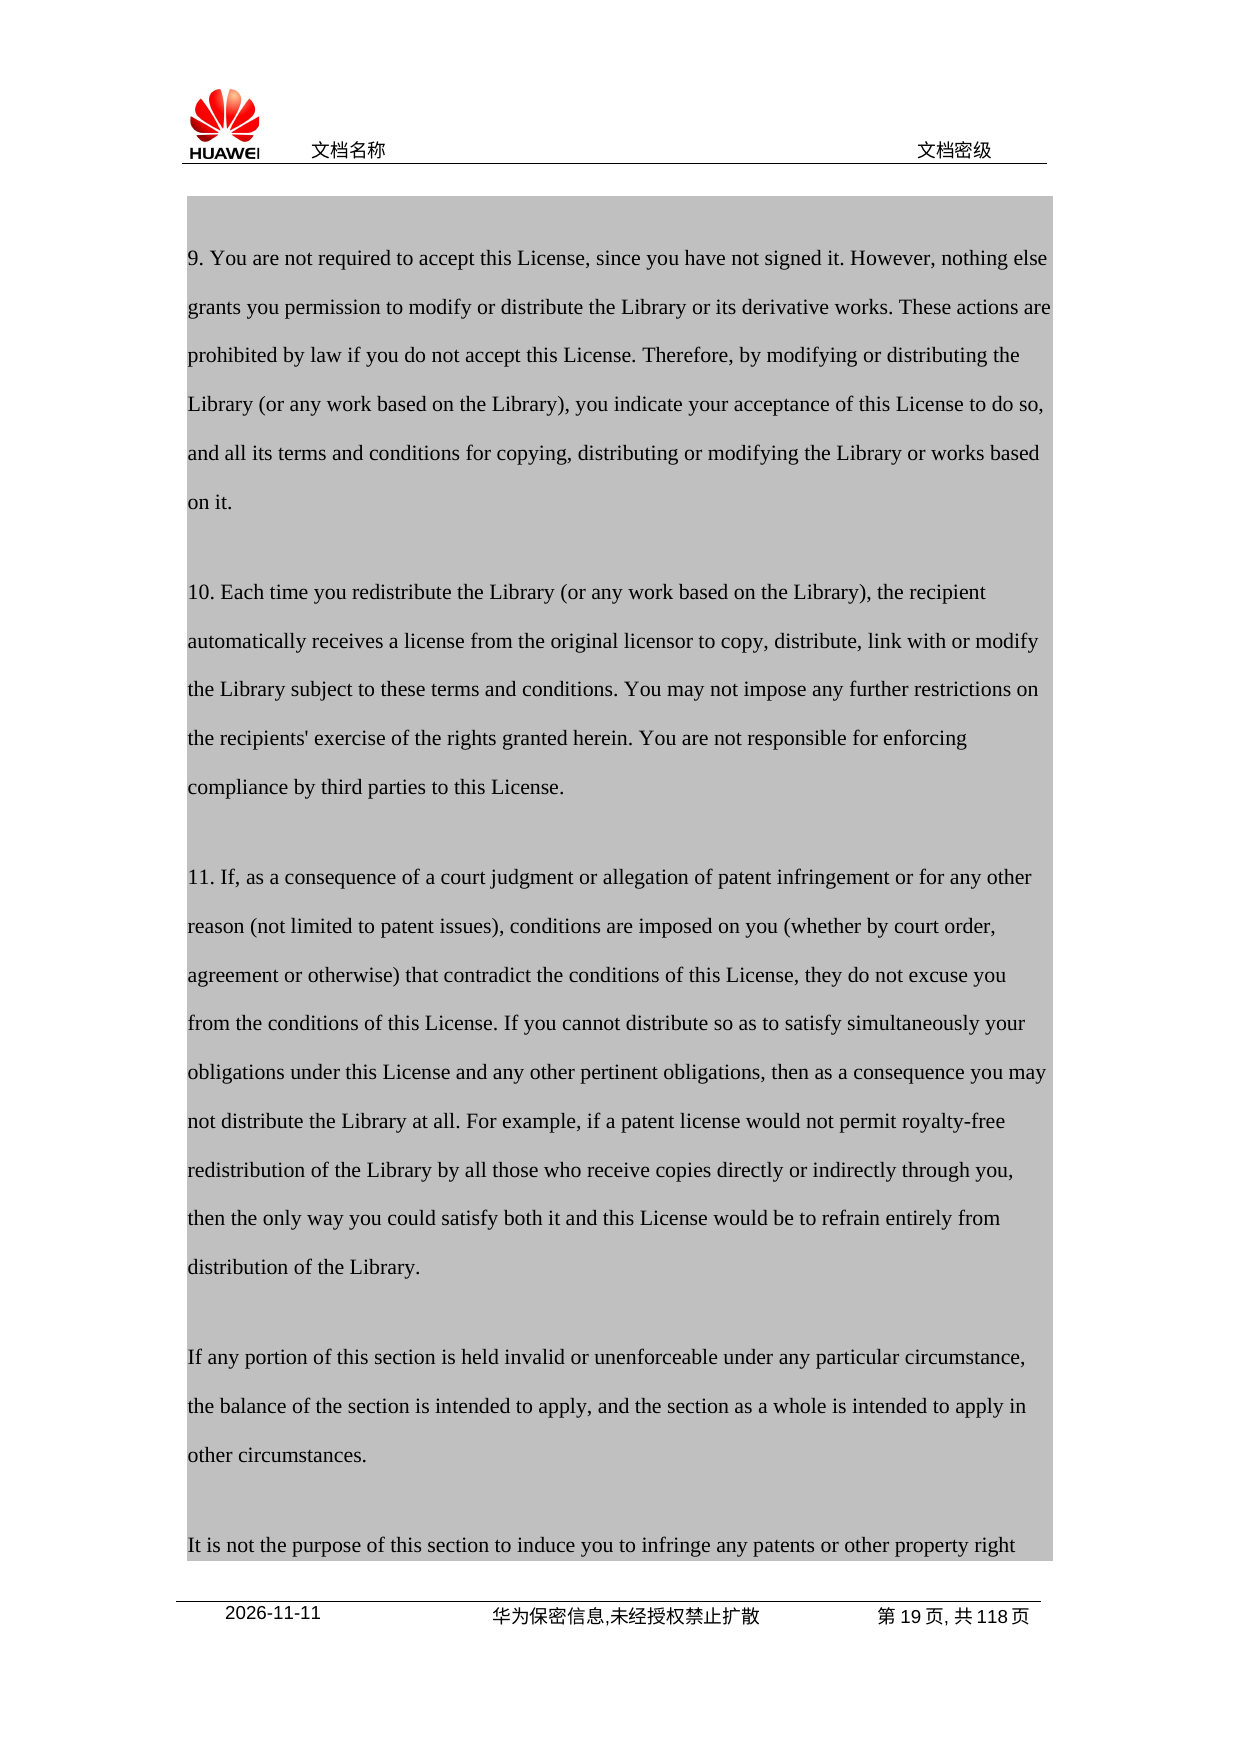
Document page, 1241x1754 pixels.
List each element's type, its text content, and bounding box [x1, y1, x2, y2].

text 10. Each time you redistribute the Library (or any work based on the Library), the recipient automatically receives a license from the original licensor to copy, distribute, link with or modify the Library subject to these terms and conditions. You may not impose any further restrictions on the recipients' exercise of the rights granted herein. You are not responsible for enforcing compliance by third parties to this License. [187, 575, 1053, 803]
text 11. If, as a consequence of a court judgment or allegation of patent infringement or for any other reason (not limited to patent issues), conditions are imposed on you (whether by court order, agreement or otherwise) that contradict the conditions of this License, they do not excuse you from the conditions of this License. If you cannot distribute so as to satisfy simultaneously your obligations under this License and any other pertinent obligations, then as a consequence you may not distribute the Library at all. For example, if a patent license would not permit royalty-free redistribution of the Library by all those who receive copies directly or indirectly through you, then the only way you could satisfy both it and this License would be to refrain entirely from distribution of the Library. [187, 861, 1053, 1283]
picture [190, 89, 260, 159]
text 9. You are not required to accept this License, since you have not signed it. However, nothing else grants you permission to modify or distribute the Library or its derivative works. These actions are prohibited by law if you do not accept this License. Therefore, by modifying or distributing the Library (or any work based on the Library), you indicate your acceptance of this License to do so, and all its terms and conditions for copying, distributing or modifying the Library or works based on it. [187, 241, 1053, 518]
text If any portion of this section is held invalid or unenforceable under any particular circumstance, the balance of the section is intended to apply, and the section as a whole is intended to apply in other circumstances. [187, 1341, 1053, 1471]
